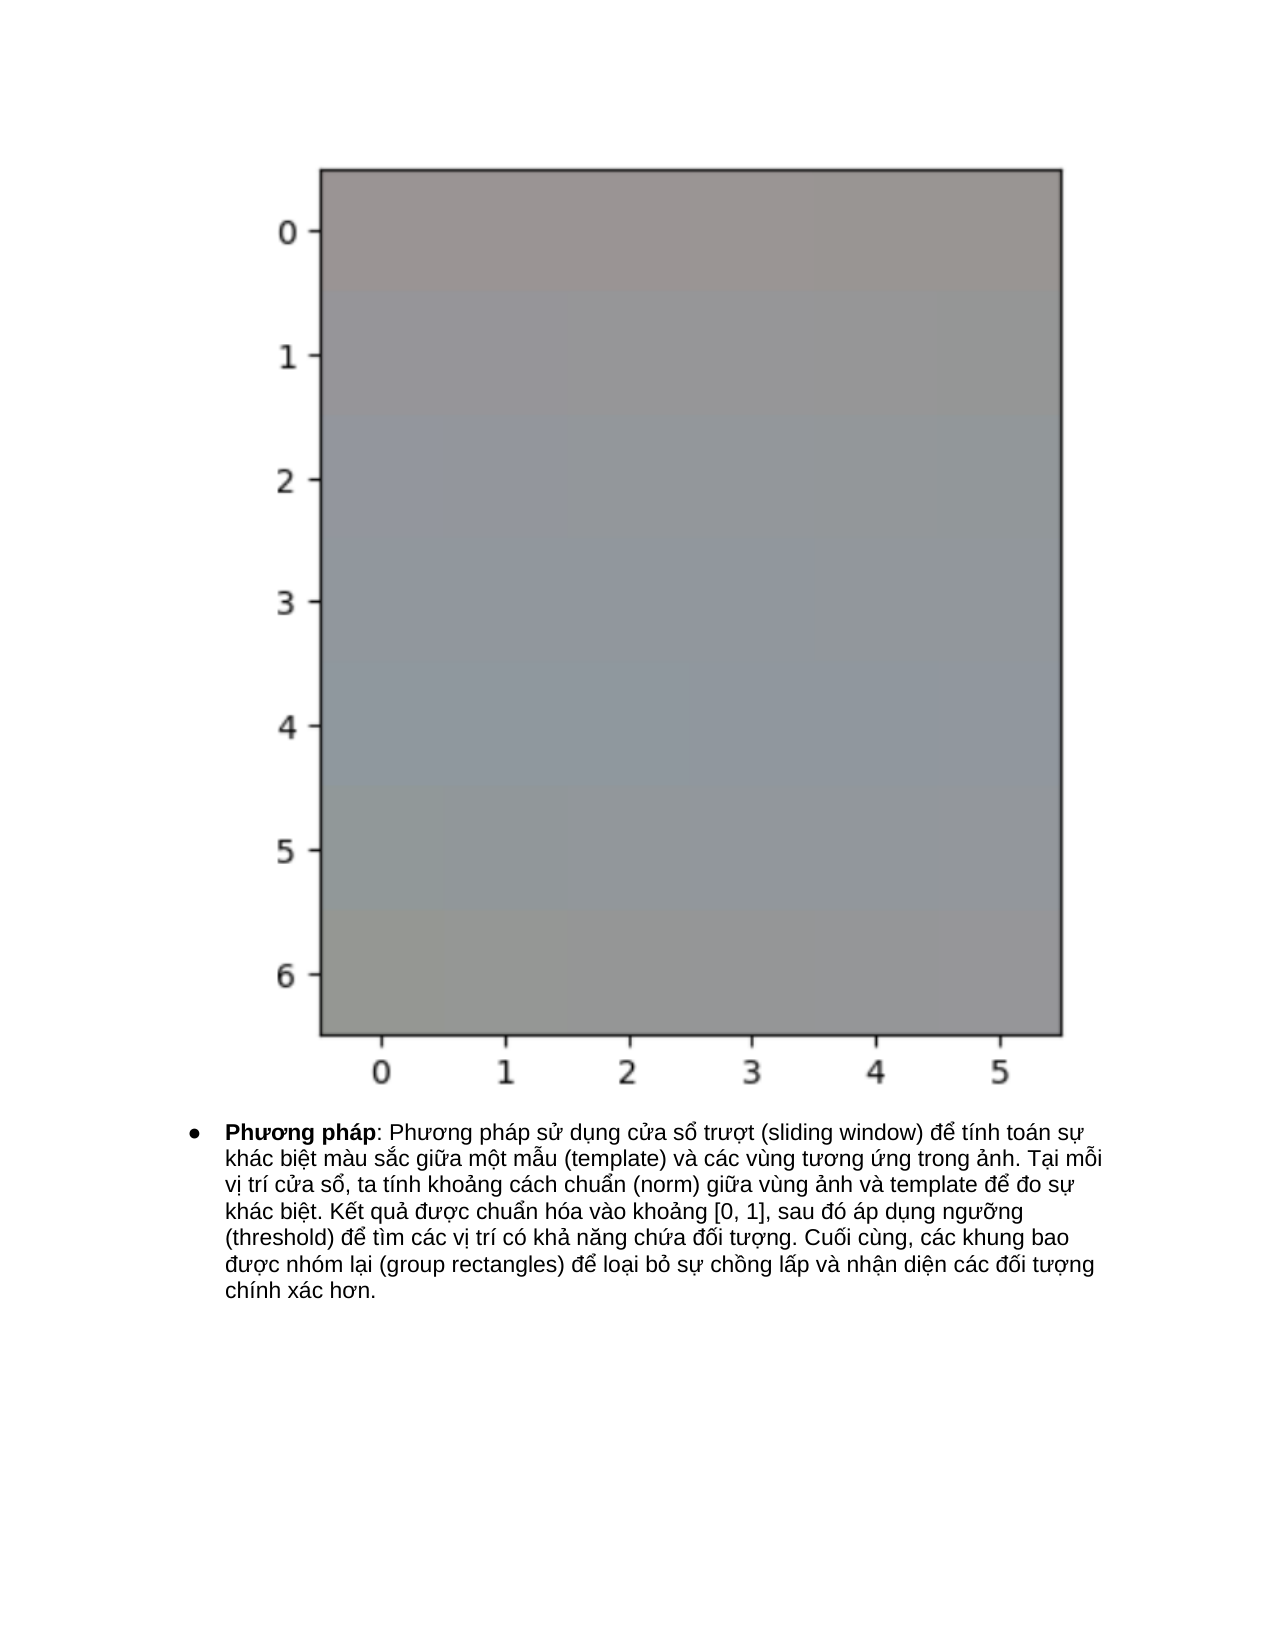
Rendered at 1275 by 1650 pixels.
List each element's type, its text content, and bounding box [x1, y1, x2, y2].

picture [277, 150, 1073, 1094]
list Phương pháp: Phương pháp sử dụng cửa sổ trượt (sliding window) để tính toán sự khác biệt màu sắc giữa một mẫu (template) và các vùng tương ứng trong ảnh. Tại mỗi vị trí cửa sổ, ta tính khoảng cách chuẩn (norm) giữa vùng ảnh và template để đo sự khác biệt. Kết quả được chuẩn hóa vào khoảng [0, 1], sau đó áp dụng ngưỡng (threshold) để tìm các vị trí có khả năng chứa đối tượng. Cuối cùng, các khung bao được nhóm lại (group rectangles) để loại bỏ sự chồng lấp và nhận diện các đối tượng chính xác hơn. [187, 1119, 1125, 1303]
